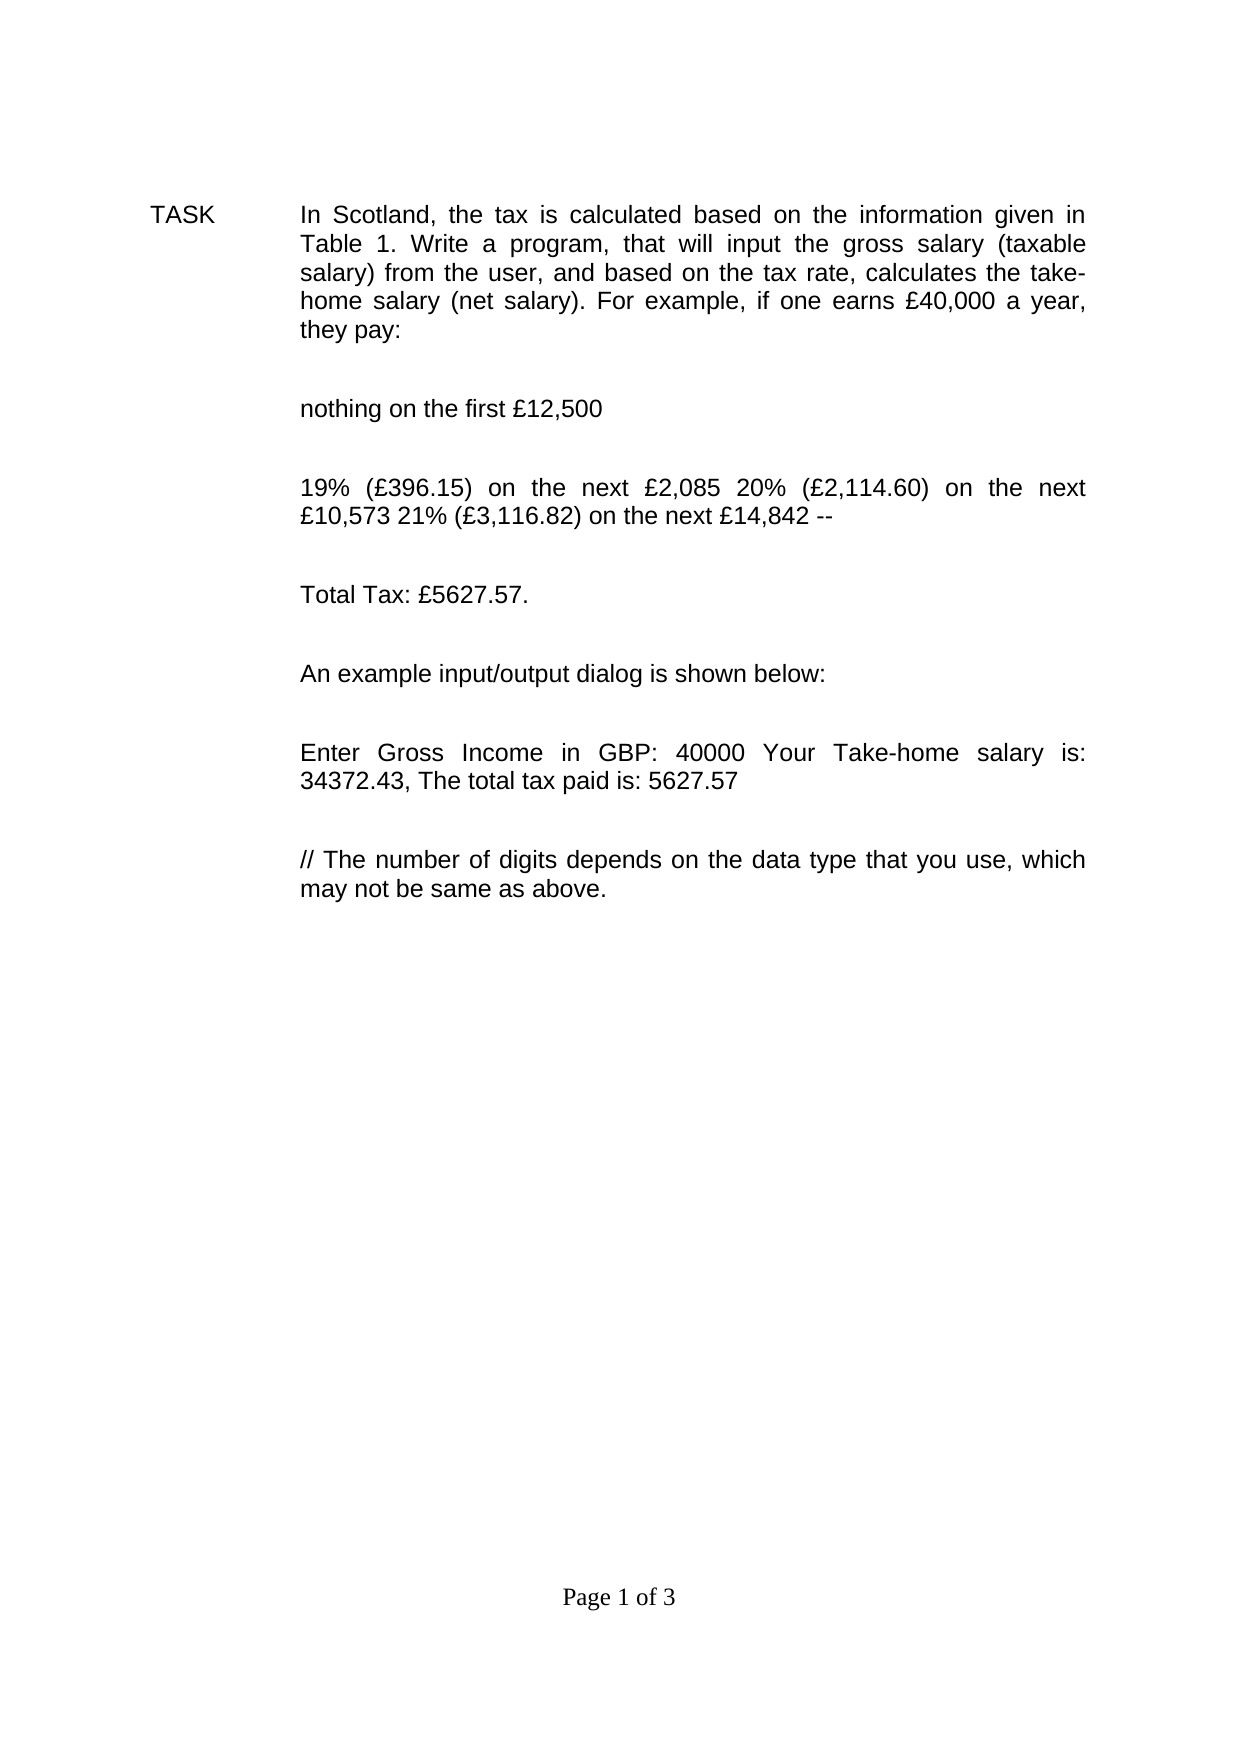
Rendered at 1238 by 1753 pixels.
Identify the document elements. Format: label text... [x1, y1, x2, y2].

text Enter Gross Income in GBP: 40000 Your Take-home salary is: 34372.43, The total tax paid is: 5627.57 [150, 737, 1087, 795]
text 19% (£396.15) on the next £2,085 20% (£2,114.60) on the next £10,573 21% (£3,116.82) on the next £14,842 -- [150, 472, 1087, 530]
text nothing on the first £12,500 [150, 394, 1087, 422]
text // The number of digits depends on the data type that you use, which may not be same as above. [150, 845, 1087, 902]
text Total Tax: £5627.57. [300, 580, 1087, 609]
text TASK In Scotland, the tax is calculated based on the information given in Table 1. Write a program, that will input the gross salary (taxable salary) from the user, and based on the tax rate, calculates the take-home salary (net salary). For example, if one earns £40,000 a year, they pay: [150, 200, 1087, 344]
text An example input/output dialog is shown below: [150, 659, 1087, 687]
